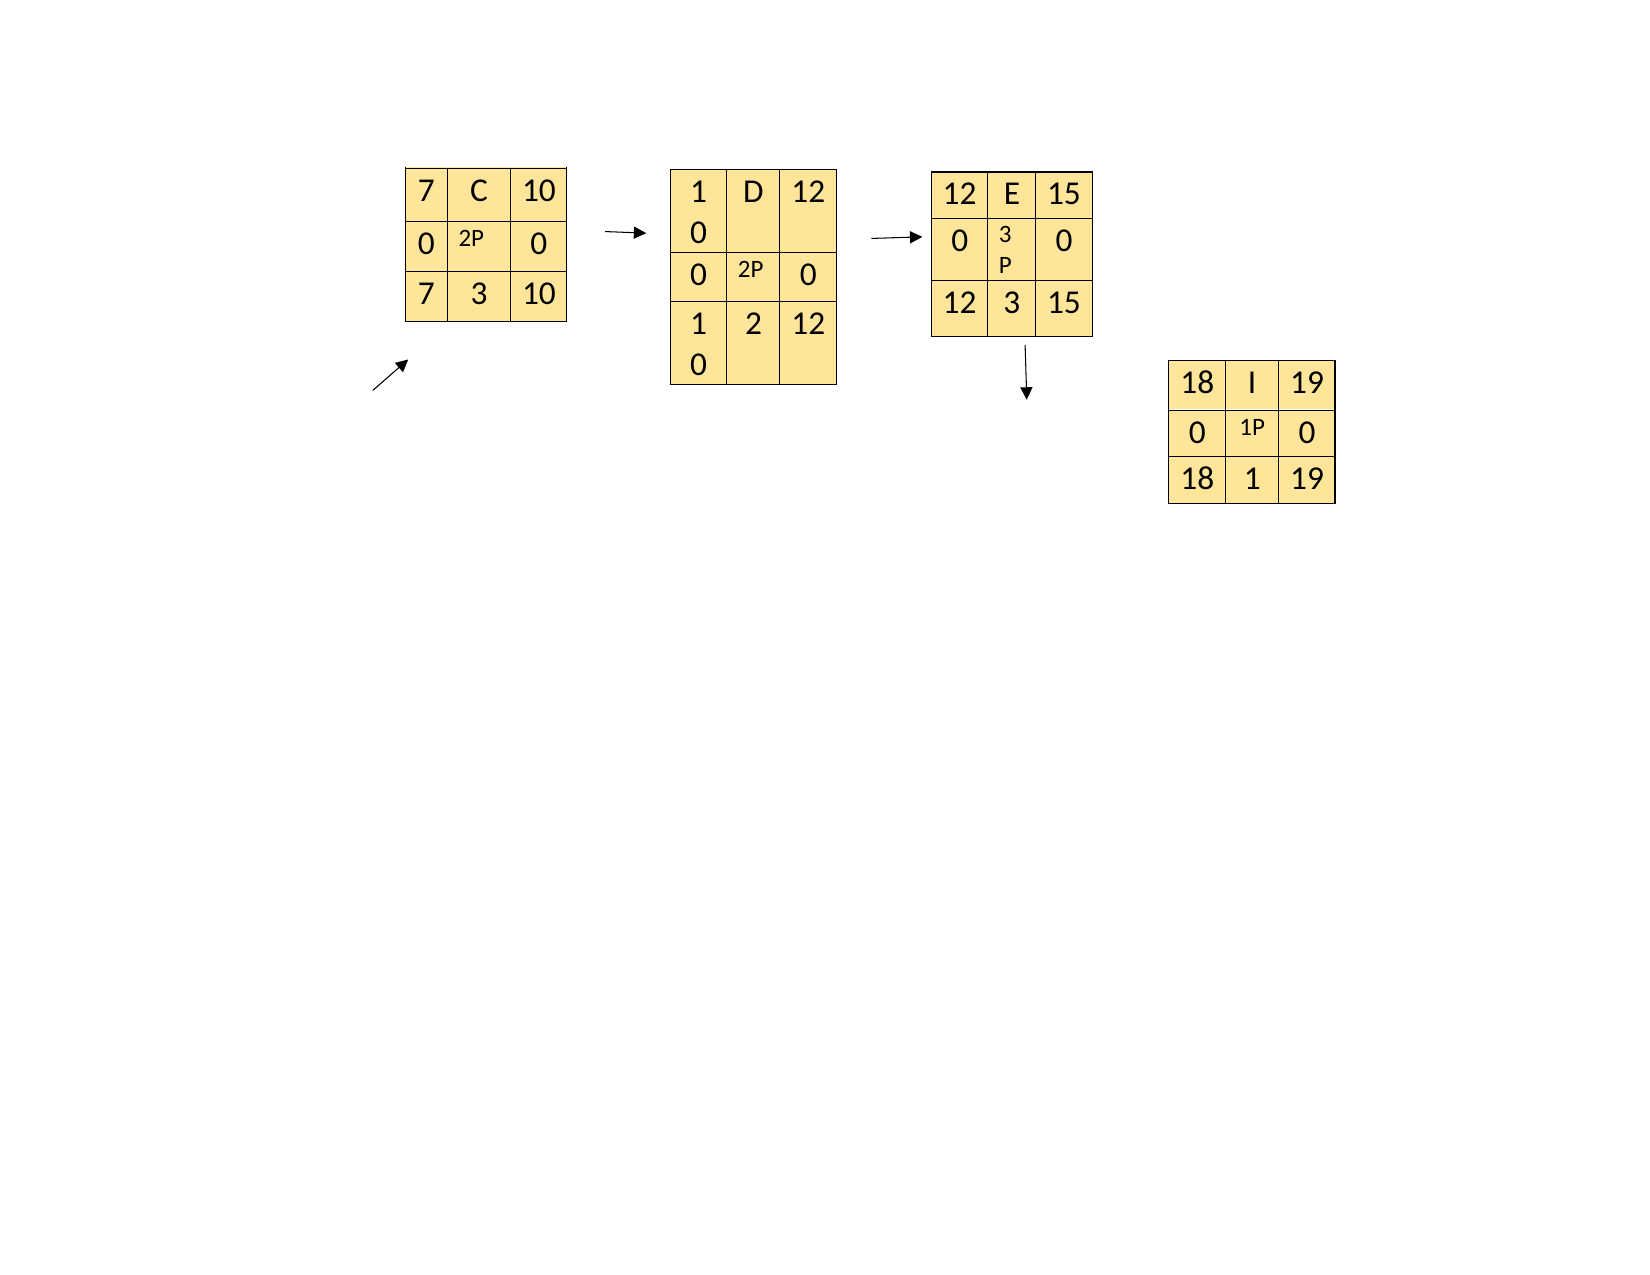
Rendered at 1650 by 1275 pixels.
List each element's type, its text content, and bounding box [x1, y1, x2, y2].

table_cell 1 [1226, 457, 1278, 503]
table_cell 0 [780, 253, 836, 301]
table_header 15 [1036, 173, 1092, 218]
table_header 12 [932, 173, 987, 218]
table_cell 7 [406, 272, 447, 321]
table_cell 19 [1279, 457, 1334, 503]
table_cell 2P [727, 253, 779, 301]
table_cell 18 [1169, 457, 1225, 503]
table_cell 2P [448, 222, 510, 271]
table_cell 0 [1279, 411, 1334, 456]
table_cell 10 [671, 302, 726, 384]
table_cell 0 [1169, 411, 1225, 456]
table_cell 3 [448, 272, 510, 321]
table_cell 1P [1226, 411, 1278, 456]
table_cell 10 [511, 272, 566, 321]
table_cell 0 [511, 222, 566, 271]
table_cell 0 [671, 253, 726, 301]
table_header 10 [671, 170, 726, 252]
table_header E [988, 173, 1035, 218]
table_cell 12 [932, 281, 987, 336]
table_cell 3P [988, 219, 1035, 280]
table_cell 0 [932, 219, 987, 280]
table_header 7 [406, 169, 447, 221]
table_cell 12 [780, 302, 836, 384]
table_cell 2 [727, 302, 779, 384]
table_header 12 [780, 170, 836, 252]
table_cell 3 [988, 281, 1035, 336]
table_header 19 [1279, 361, 1334, 409]
table_cell 15 [1036, 281, 1092, 336]
table_header D [727, 170, 779, 252]
table_header I [1226, 361, 1278, 409]
table_cell 0 [1036, 219, 1092, 280]
table_header 10 [511, 169, 566, 221]
table_header C [448, 169, 510, 221]
table_cell 0 [406, 222, 447, 271]
table_header 18 [1169, 361, 1225, 409]
